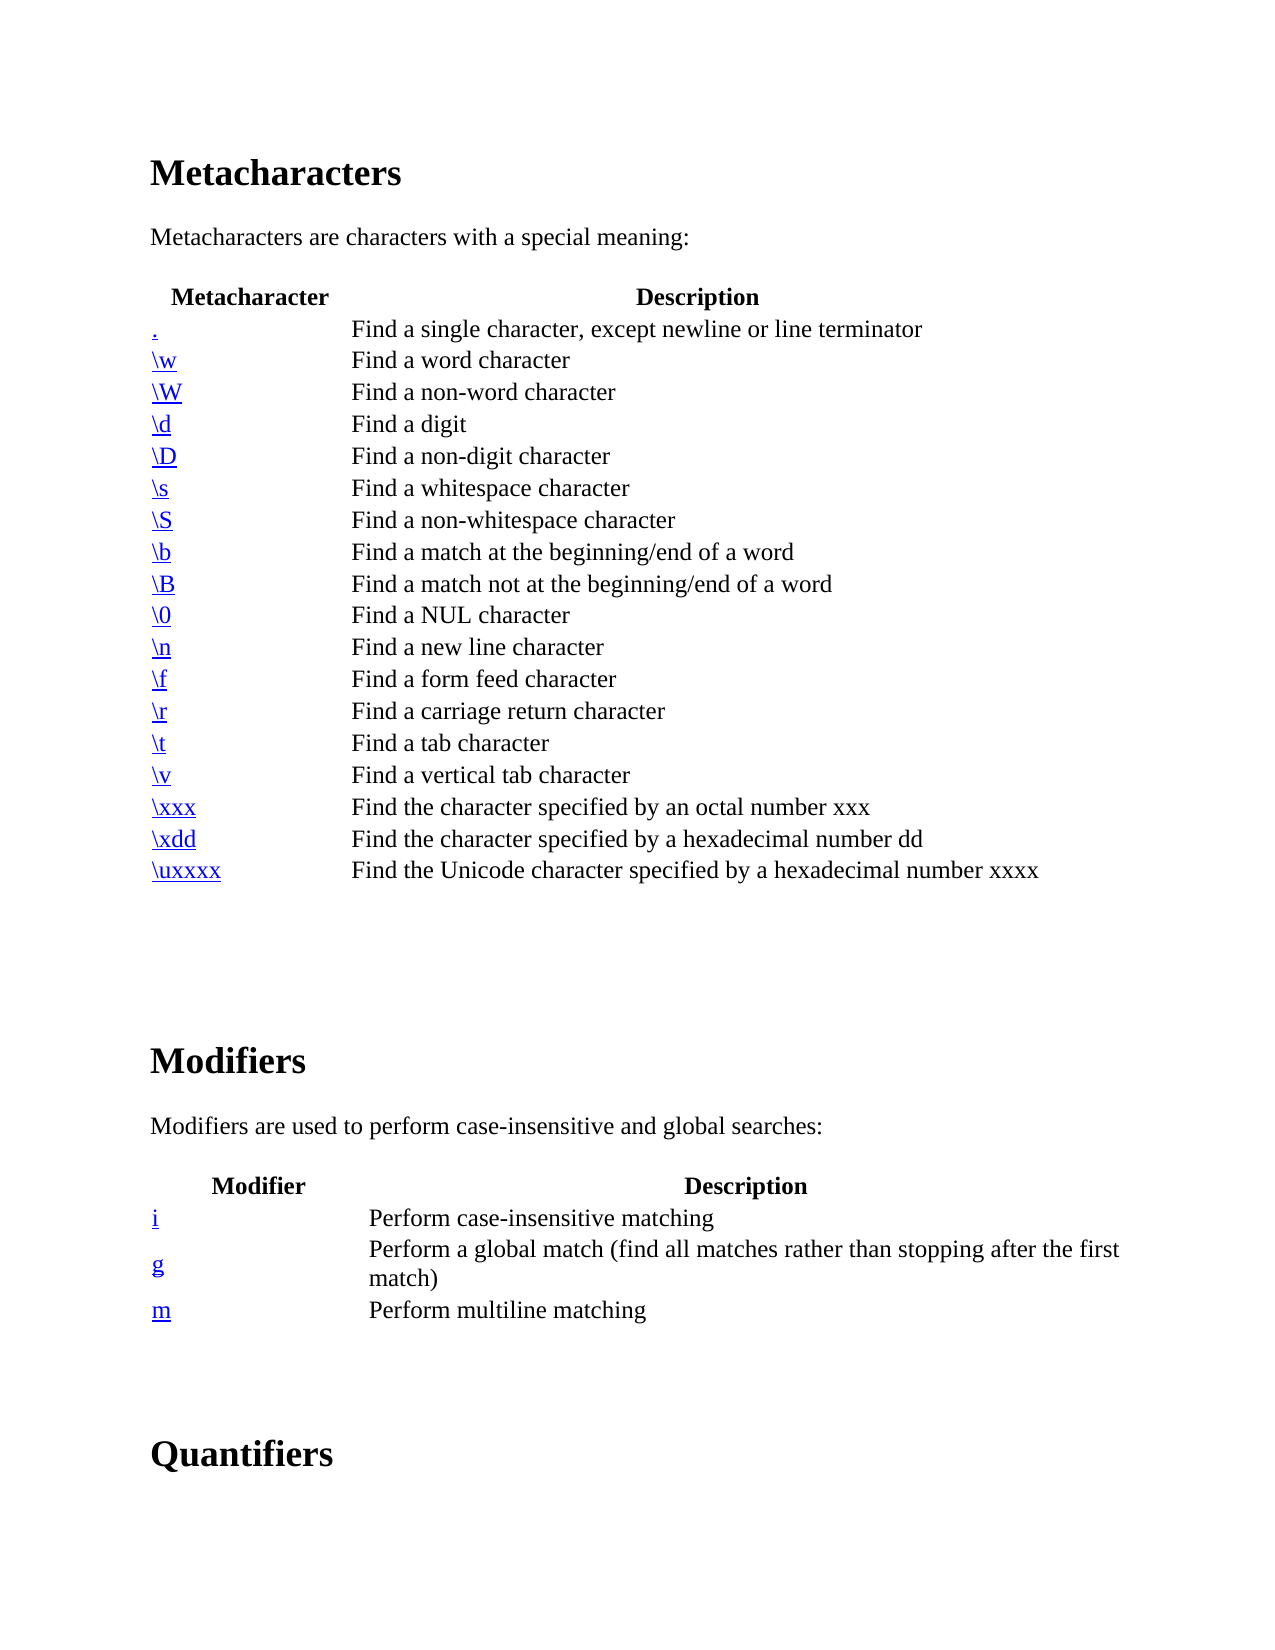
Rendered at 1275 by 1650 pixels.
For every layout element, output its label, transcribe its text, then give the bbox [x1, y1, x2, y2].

table_cell Perform case-insensitive matching [367, 1201, 1125, 1233]
table_cell Find a single character, except newline or line terminator [350, 312, 1045, 344]
table_cell Find a digit [350, 408, 1045, 439]
table_cell Find the character specified by a hexadecimal number dd [350, 822, 1045, 854]
text Metacharacters [150, 150, 1125, 193]
table_header Description [350, 280, 1045, 312]
table_header Modifier [150, 1169, 367, 1201]
text Modifiers are used to perform case-insensitive and global searches: [150, 1111, 1125, 1140]
table_cell g [150, 1233, 367, 1293]
table_cell Find a NUL character [350, 599, 1045, 631]
table_cell Perform multiline matching [367, 1294, 1125, 1325]
table_cell . [150, 312, 349, 344]
table_cell \s [150, 471, 349, 503]
table_header Description [367, 1169, 1125, 1201]
table_cell Find a new line character [350, 631, 1045, 663]
table_cell \f [150, 663, 349, 694]
table_cell Find a form feed character [350, 663, 1045, 694]
table_cell \uxxxx [150, 854, 349, 886]
table_cell Find a vertical tab character [350, 758, 1045, 790]
table_cell \v [150, 758, 349, 790]
table_cell \D [150, 440, 349, 471]
table_cell Find the Unicode character specified by a hexadecimal number xxxx [350, 854, 1045, 886]
table_cell Find the character specified by an octal number xxx [350, 790, 1045, 822]
table_cell Find a non-digit character [350, 440, 1045, 471]
table_cell Find a non-whitespace character [350, 503, 1045, 535]
table_cell m [150, 1294, 367, 1325]
table_cell \t [150, 726, 349, 758]
text Quantifiers [150, 1432, 1125, 1475]
table_cell Find a tab character [350, 726, 1045, 758]
table_cell \W [150, 376, 349, 408]
text Metacharacters are characters with a special meaning: [150, 222, 1125, 251]
table_cell \w [150, 344, 349, 376]
table_cell Find a whitespace character [350, 471, 1045, 503]
table_cell \d [150, 408, 349, 439]
table_cell Find a non-word character [350, 376, 1045, 408]
table_header Metacharacter [150, 280, 349, 312]
table_cell \b [150, 535, 349, 567]
table_cell i [150, 1201, 367, 1233]
table_cell Perform a global match (find all matches rather than stopping after the first match) [367, 1233, 1125, 1293]
table_cell Find a word character [350, 344, 1045, 376]
table_cell Find a carriage return character [350, 695, 1045, 726]
text Modifiers [150, 1039, 1125, 1082]
table_cell Find a match at the beginning/end of a word [350, 535, 1045, 567]
table_cell \r [150, 695, 349, 726]
table_cell \S [150, 503, 349, 535]
table_cell Find a match not at the beginning/end of a word [350, 567, 1045, 599]
table_cell \0 [150, 599, 349, 631]
table_cell \xxx [150, 790, 349, 822]
table_cell \xdd [150, 822, 349, 854]
table_cell \B [150, 567, 349, 599]
table_cell \n [150, 631, 349, 663]
